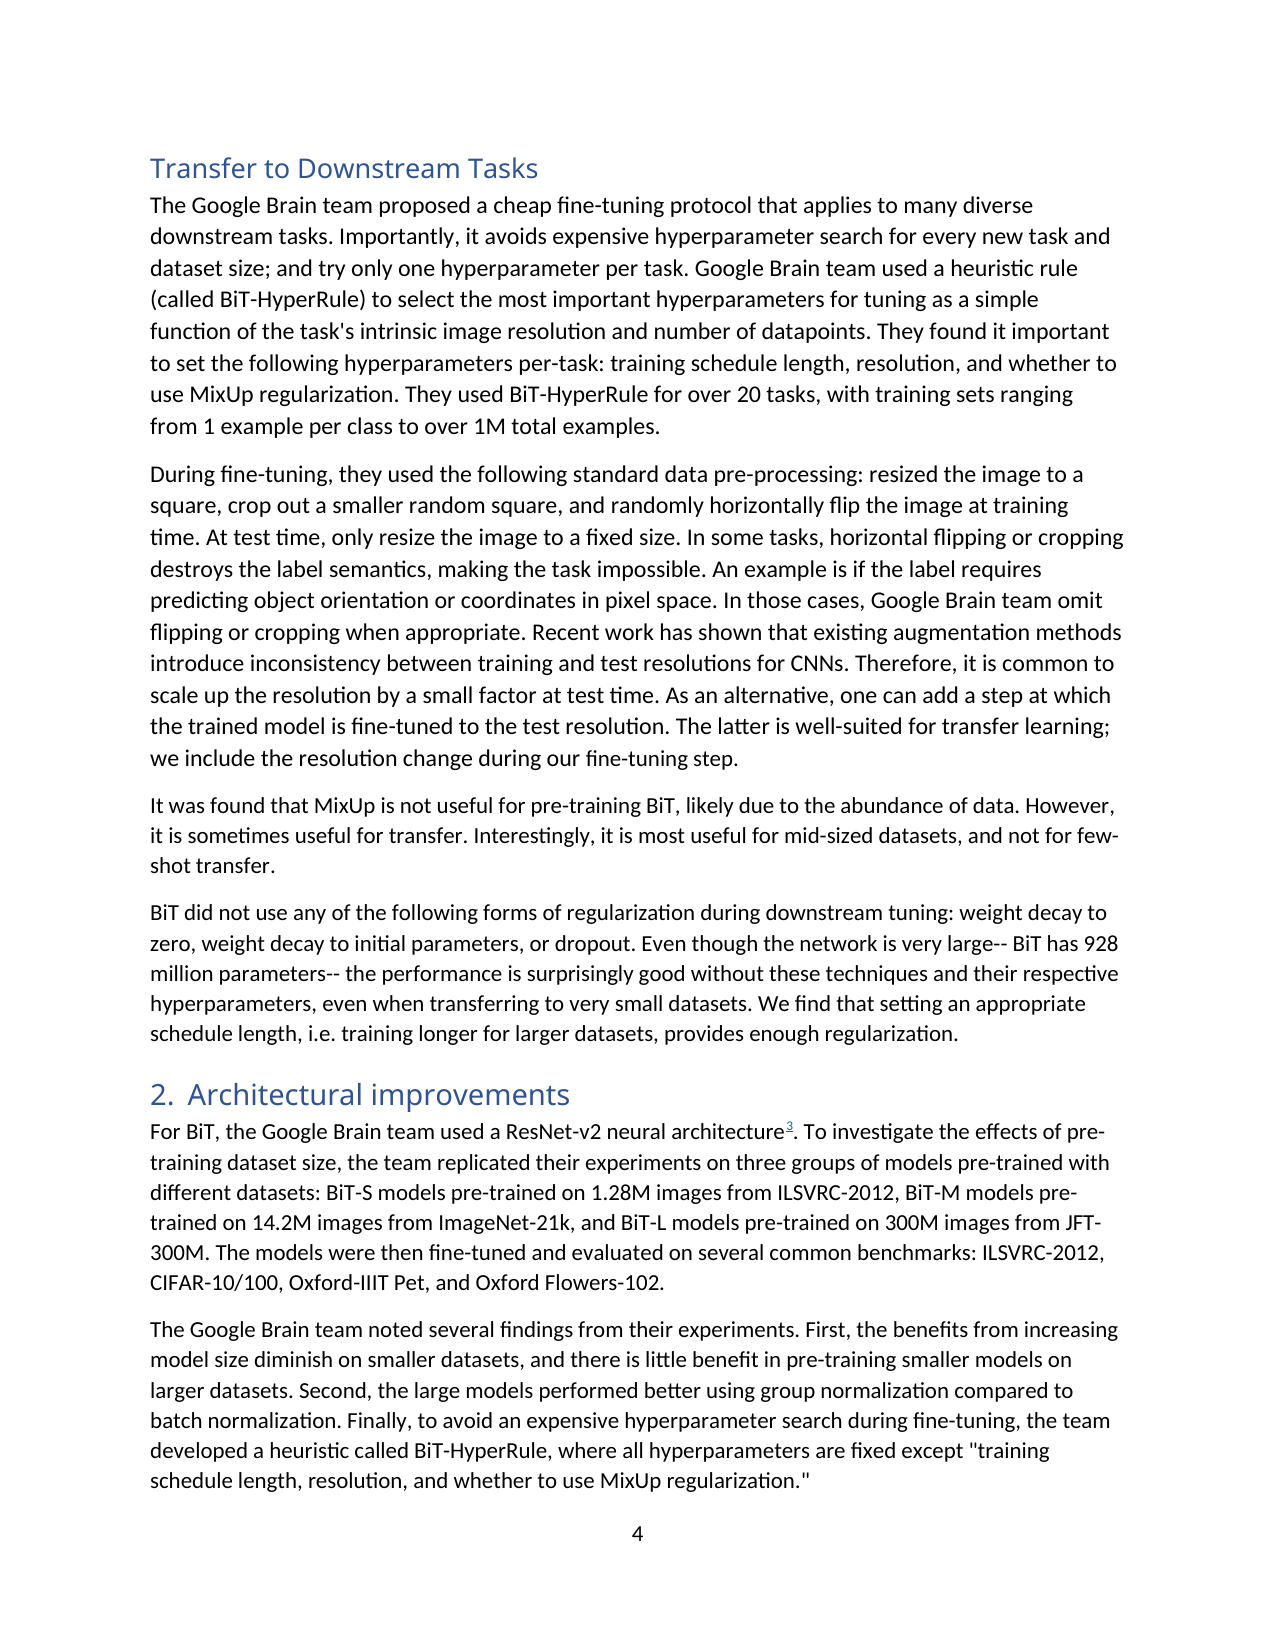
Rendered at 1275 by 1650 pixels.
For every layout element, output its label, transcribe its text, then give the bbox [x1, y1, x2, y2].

text The Google Brain team noted several findings from their experiments. First, the benefits from increasing model size diminish on smaller datasets, and there is little benefit in pre-training smaller models on larger datasets. Second, the large models performed better using group normalization compared to batch normalization. Finally, to avoid an expensive hyperparameter search during fine-tuning, the team developed a heuristic called BiT-HyperRule, where all hyperparameters are fixed except "training schedule length, resolution, and whether to use MixUp regularization." [150, 1315, 1125, 1494]
text For BiT, the Google Brain team used a ResNet-v2 neural architecture3. To investigate the effects of pre-training dataset size, the team replicated their experiments on three groups of models pre-trained with different datasets: BiT-S models pre-trained on 1.28M images from ILSVRC-2012, BiT-M models pre-trained on 14.2M images from ImageNet-21k, and BiT-L models pre-trained on 300M images from JFT-300M. The models were then fine-tuned and evaluated on several common benchmarks: ILSVRC-2012, CIFAR-10/100, Oxford-IIIT Pet, and Oxford Flowers-102. [150, 1117, 1125, 1296]
subtitle Architectural improvements [150, 1074, 1125, 1114]
text BiT did not use any of the following forms of regularization during downstream tuning: weight decay to zero, weight decay to initial parameters, or dropout. Even though the network is very large-- BiT has 928 million parameters-- the performance is surprisingly good without these techniques and their respective hyperparameters, even when transferring to very small datasets. We find that setting an appropriate schedule length, i.e. training longer for larger datasets, provides enough regularization. [150, 898, 1125, 1047]
subtitle Transfer to Downstream Tasks [150, 150, 1125, 187]
text The Google Brain team proposed a cheap fine-tuning protocol that applies to many diverse downstream tasks. Importantly, it avoids expensive hyperparameter search for every new task and dataset size; and try only one hyperparameter per task. Google Brain team used a heuristic rule (called BiT-HyperRule) to select the most important hyperparameters for tuning as a simple function of the task's intrinsic image resolution and number of datapoints. They found it important to set the following hyperparameters per-task: training schedule length, resolution, and whether to use MixUp regularization. They used BiT-HyperRule for over 20 tasks, with training sets ranging from 1 example per class to over 1M total examples. [150, 190, 1125, 440]
text During fine-tuning, they used the following standard data pre-processing: resized the image to a square, crop out a smaller random square, and randomly horizontally flip the image at training time. At test time, only resize the image to a fixed size. In some tasks, horizontal flipping or cropping destroys the label semantics, making the task impossible. An example is if the label requires predicting object orientation or coordinates in pixel space. In those cases, Google Brain team omit flipping or cropping when appropriate. Recent work has shown that existing augmentation methods introduce inconsistency between training and test resolutions for CNNs. Therefore, it is common to scale up the resolution by a small factor at test time. As an alternative, one can add a step at which the trained model is fine-tuned to the test resolution. The latter is well-suited for transfer learning; we include the resolution change during our fine-tuning step. [150, 459, 1125, 772]
text It was found that MixUp is not useful for pre-training BiT, likely due to the abundance of data. However, it is sometimes useful for transfer. Interestingly, it is most useful for mid-sized datasets, and not for few-shot transfer. [150, 791, 1125, 880]
